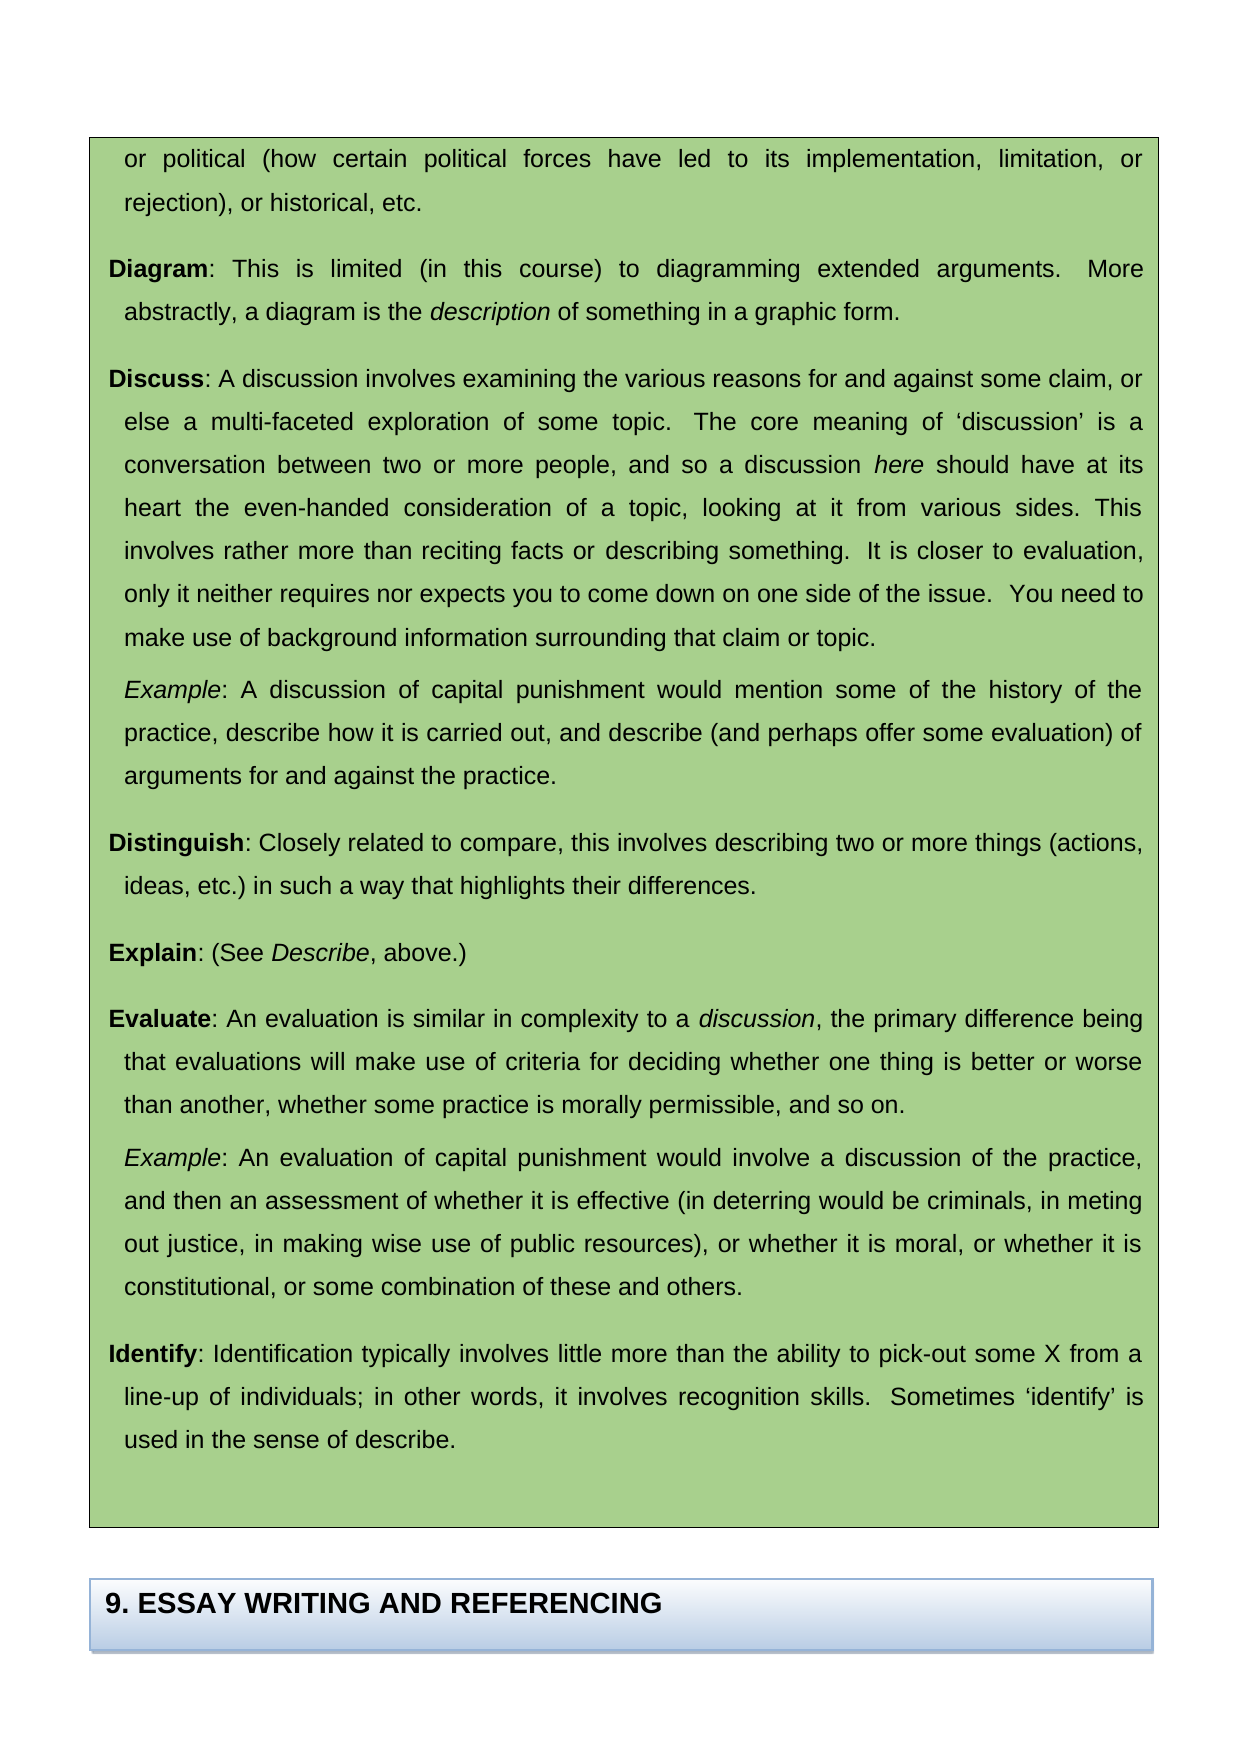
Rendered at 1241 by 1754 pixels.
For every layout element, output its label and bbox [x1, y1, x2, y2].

table_header [90, 138, 1158, 1527]
